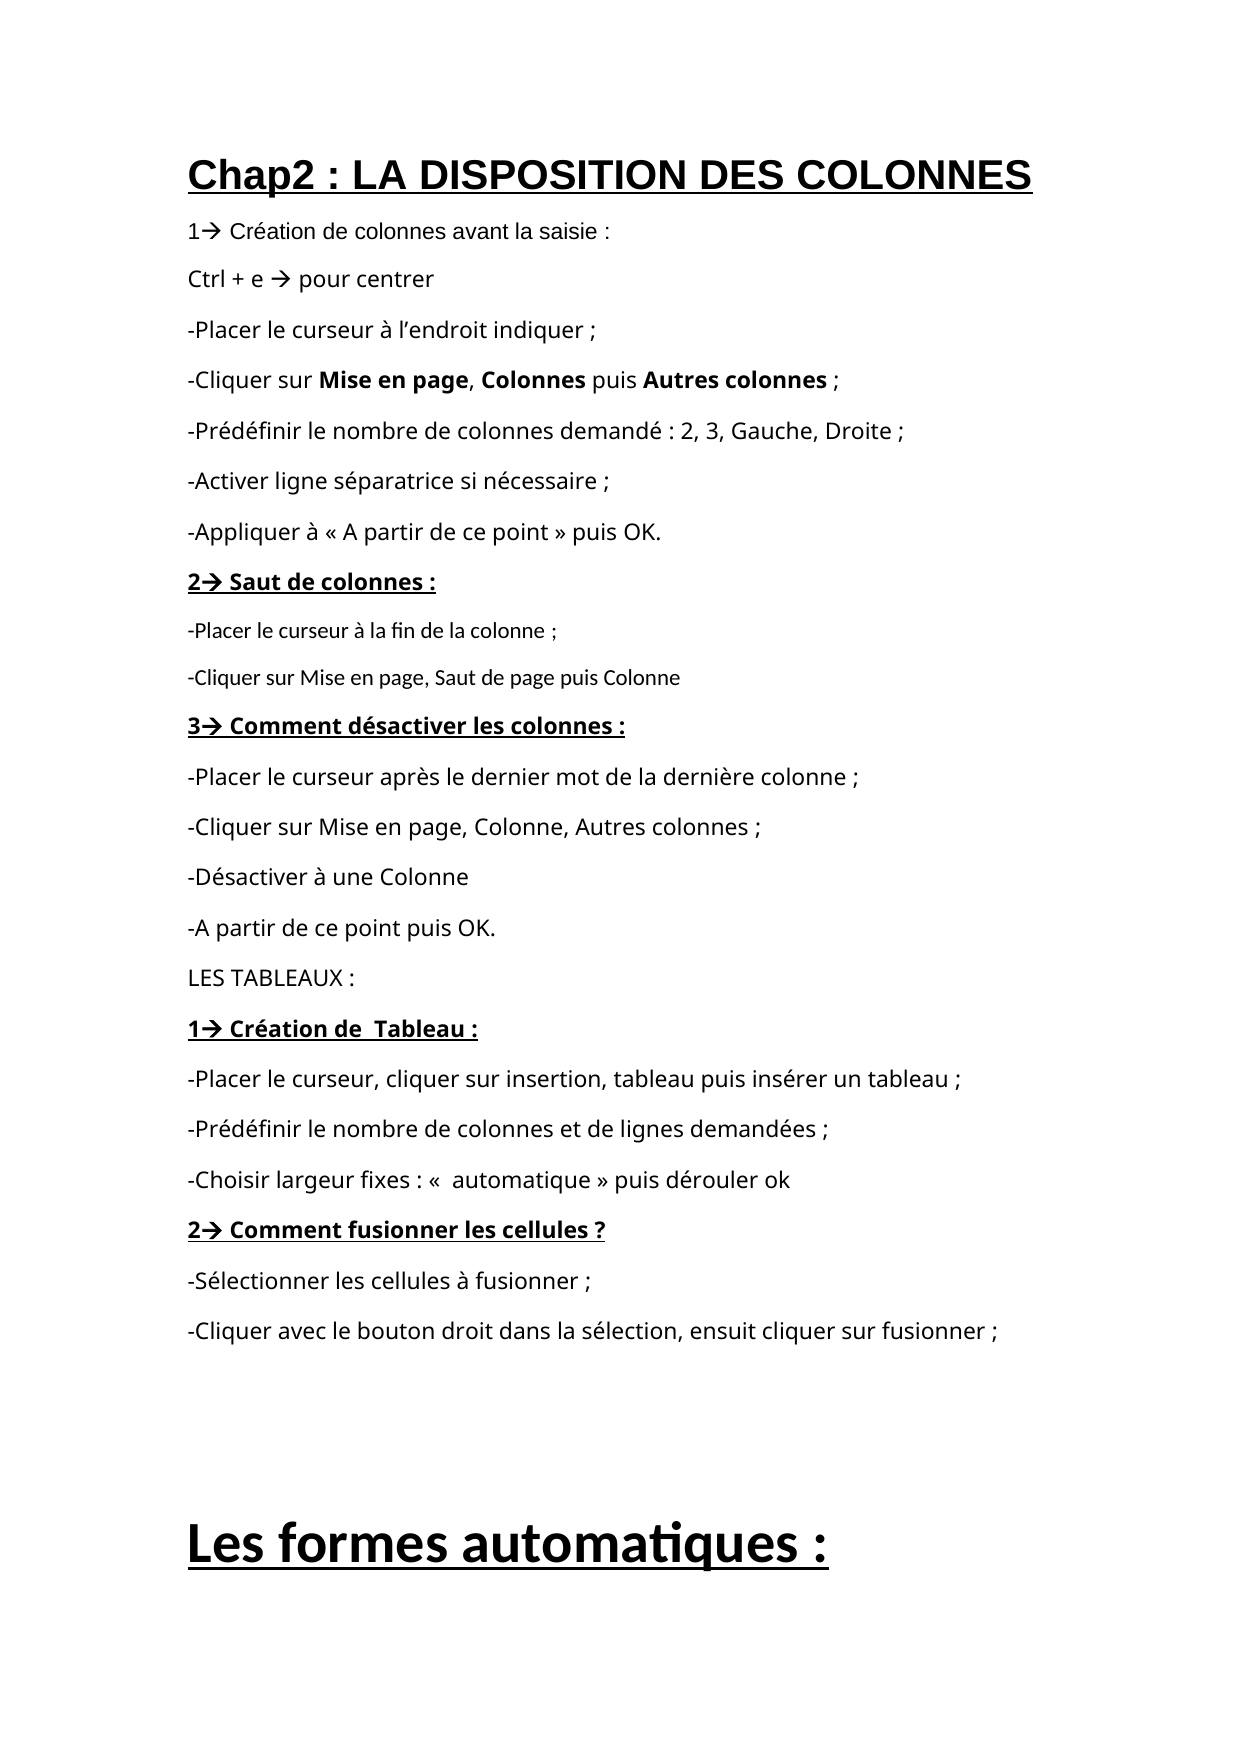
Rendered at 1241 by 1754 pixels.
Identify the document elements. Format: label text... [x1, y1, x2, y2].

text -Placer le curseur, cliquer sur insertion, tableau puis insérer un tableau ; [187, 1063, 1053, 1094]
text -Placer le curseur à l’endroit indiquer ; [187, 314, 1053, 345]
text -Activer ligne séparatrice si nécessaire ; [187, 465, 1053, 496]
text -Cliquer sur Mise en page, Saut de page puis Colonne [187, 663, 1053, 691]
text -Désactiver à une Colonne [187, 861, 1053, 893]
text -Cliquer sur Mise en page, Colonne, Autres colonnes ; [187, 811, 1053, 842]
text -Prédéfinir le nombre de colonnes et de lignes demandées ; [187, 1113, 1053, 1145]
text -Cliquer sur Mise en page, Colonnes puis Autres colonnes ; [187, 364, 1053, 396]
text Chap2 : LA DISPOSITION DES COLONNES [187, 150, 1053, 198]
text Ctrl + e pour centrer [187, 263, 1053, 295]
text -Cliquer avec le bouton droit dans la sélection, ensuit cliquer sur fusionner ; [187, 1315, 1053, 1346]
text 2 Saut de colonnes : [187, 566, 1053, 597]
text -Placer le curseur après le dernier mot de la dernière colonne ; [187, 761, 1053, 792]
text 2 Comment fusionner les cellules ? [187, 1214, 1053, 1246]
text 1 Création de Tableau : [187, 1013, 1053, 1044]
text -Sélectionner les cellules à fusionner ; [187, 1265, 1053, 1296]
text -Prédéfinir le nombre de colonnes demandé : 2, 3, Gauche, Droite ; [187, 415, 1053, 446]
text 1 Création de colonnes avant la saisie : [187, 218, 1053, 245]
text -Placer le curseur à la fin de la colonne ; [187, 616, 1053, 644]
text -A partir de ce point puis OK. [187, 912, 1053, 943]
text -Choisir largeur fixes : « automatique » puis dérouler ok [187, 1164, 1053, 1195]
text -Appliquer à « A partir de ce point » puis OK. [187, 516, 1053, 547]
text LES TABLEAUX : [187, 962, 1053, 993]
text Les formes automatiques : [187, 1506, 1053, 1577]
text 3 Comment désactiver les colonnes : [187, 710, 1053, 741]
